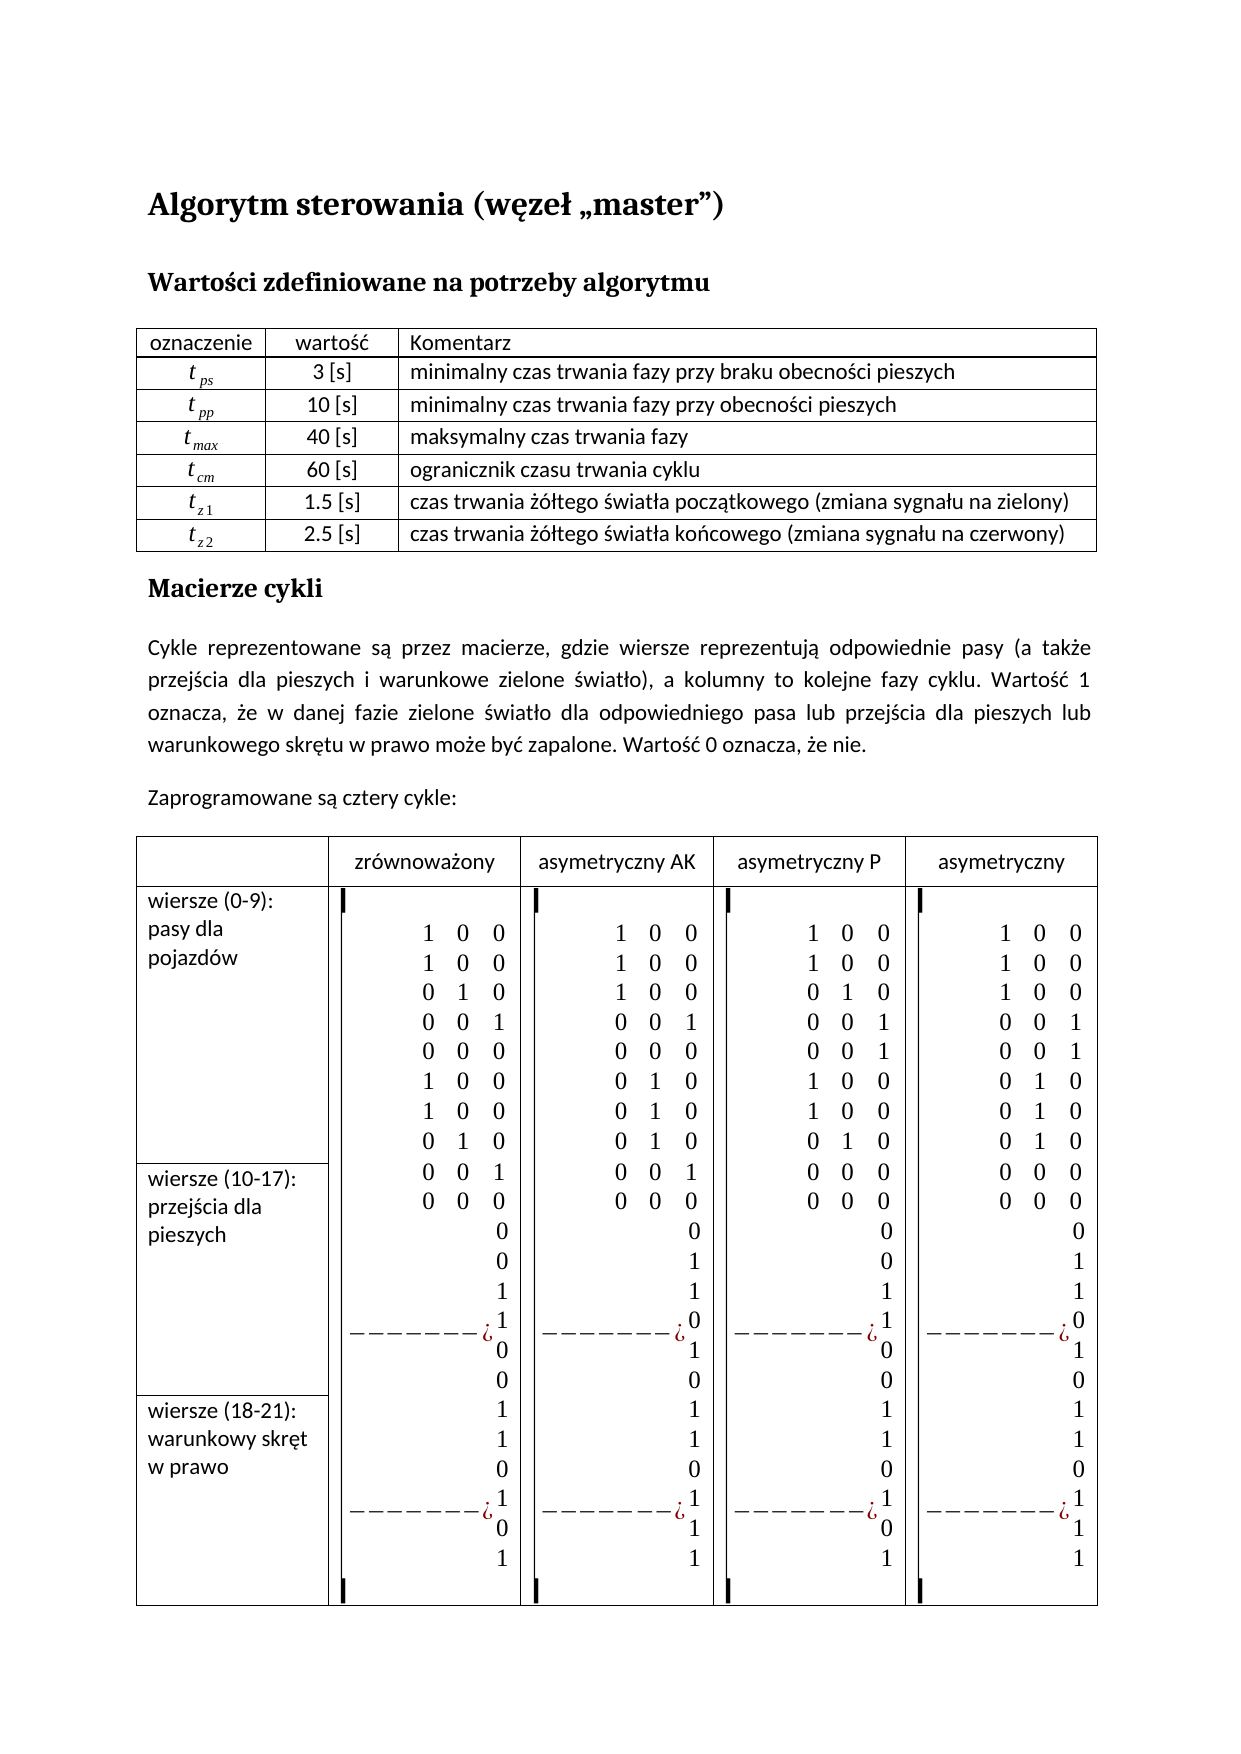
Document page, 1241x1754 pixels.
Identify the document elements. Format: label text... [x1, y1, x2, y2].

table_header asymetryczny AK [521, 837, 713, 886]
table_cell [137, 520, 265, 551]
table_cell [137, 390, 265, 421]
table_cell ogranicznik czasu trwania cyklu [399, 455, 1096, 486]
table_cell wiersze (0-9): pasy dla pojazdów [137, 887, 328, 1163]
table_header zrównoważony [329, 837, 520, 886]
table_cell czas trwania żółtego światła początkowego (zmiana sygnału na zielony) [399, 487, 1096, 518]
table_cell 10 [s] [266, 390, 398, 421]
table_cell wiersze (18-21): warunkowy skręt w prawo [137, 1396, 328, 1604]
table_header [137, 837, 328, 886]
text Cykle reprezentowane są przez macierze, gdzie wiersze reprezentują odpowiednie pasy (a także przejścia dla pieszych i warunkowe zielone światło), a kolumny to kolejne fazy cyklu. Wartość 1 oznacza, że w danej fazie zielone światło dla odpowiedniego pasa lub przejścia dla pieszych lub warunkowego skrętu w prawo może być zapalone. Wartość 0 oznacza, że nie. [148, 633, 1093, 758]
table_cell [521, 887, 713, 1604]
table_header asymetryczny P [714, 837, 905, 886]
table_cell minimalny czas trwania fazy przy braku obecności pieszych [399, 358, 1096, 389]
table_cell 1.5 [s] [266, 487, 398, 518]
table_cell [137, 455, 265, 486]
table_cell [137, 358, 265, 389]
table_header asymetryczny [906, 837, 1097, 886]
table_cell [906, 887, 1097, 1604]
table_cell maksymalny czas trwania fazy [399, 422, 1096, 454]
table_cell wiersze (10-17): przejścia dla pieszych [137, 1164, 328, 1395]
subtitle Algorytm sterowania (węzeł „master”) [148, 185, 1093, 223]
table_cell 3 [s] [266, 358, 398, 389]
table_cell [137, 487, 265, 518]
table_cell [137, 422, 265, 454]
text Zaprogramowane są cztery cykle: [148, 783, 1093, 811]
subtitle Macierze cykli [148, 573, 1093, 604]
table_cell [714, 887, 905, 1604]
table_header Komentarz [399, 329, 1096, 356]
table_cell [329, 887, 520, 1604]
table_cell czas trwania żółtego światła końcowego (zmiana sygnału na czerwony) [399, 520, 1096, 551]
table_cell 2.5 [s] [266, 520, 398, 551]
subtitle Wartości zdefiniowane na potrzeby algorytmu [148, 267, 1093, 298]
table_header oznaczenie [137, 329, 265, 356]
table_cell minimalny czas trwania fazy przy obecności pieszych [399, 390, 1096, 421]
table_cell 60 [s] [266, 455, 398, 486]
table_header wartość [266, 329, 398, 356]
table_cell 40 [s] [266, 422, 398, 454]
